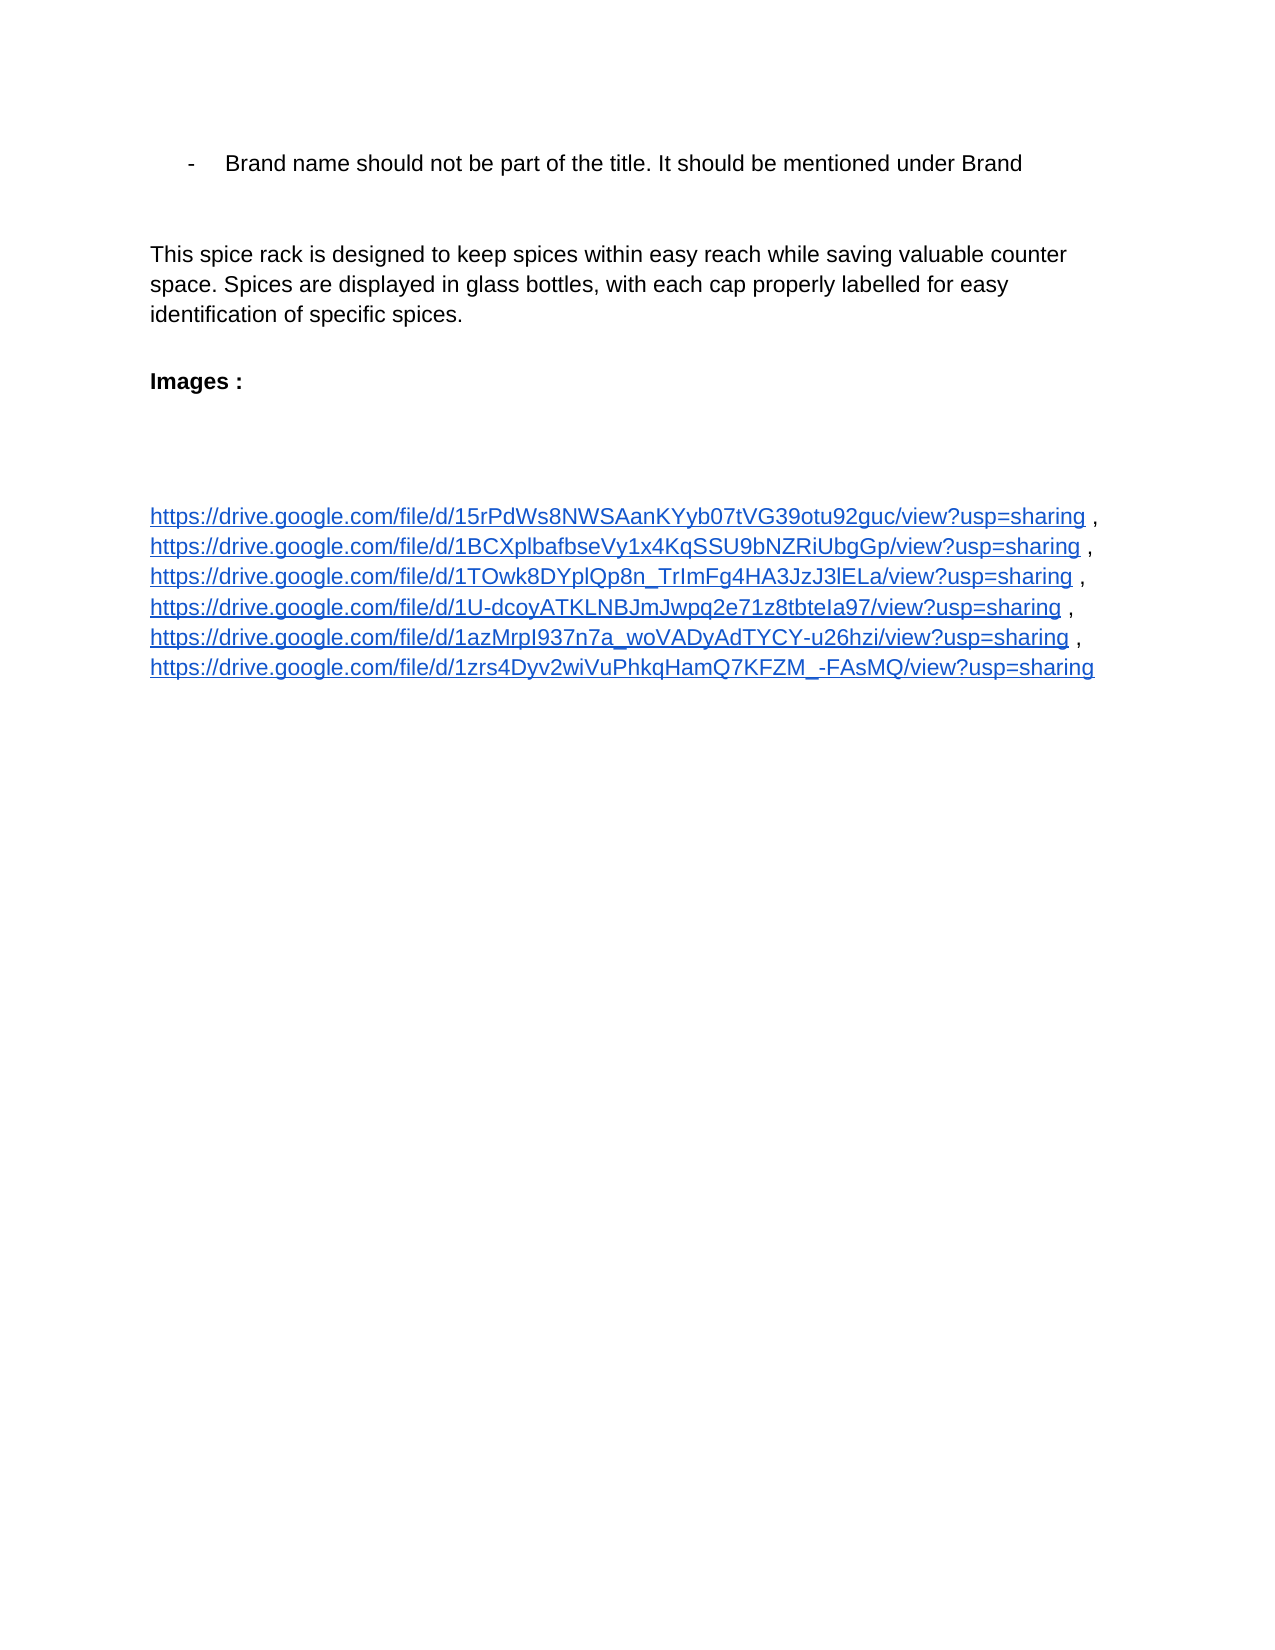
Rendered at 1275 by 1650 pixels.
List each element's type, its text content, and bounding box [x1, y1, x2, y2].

text This spice rack is designed to keep spices within easy reach while saving valuable counter space. Spices are displayed in glass bottles, with each cap properly labelled for easy identification of specific spices. [150, 241, 1125, 327]
text Images : [150, 368, 1125, 394]
list Brand name should not be part of the title. It should be mentioned under Brand [187, 150, 1125, 176]
text https://drive.google.com/file/d/15rPdWs8NWSAanKYyb07tVG39otu92guc/view?usp=sharing , https://drive.google.com/file/d/1BCXplbafbseVy1x4KqSSU9bNZRiUbgGp/view?usp=sharing , https://drive.google.com/file/d/1TOwk8DYplQp8n_TrImFg4HA3JzJ3lELa/view?usp=sharing , https://drive.google.com/file/d/1U-dcoyATKLNBJmJwpq2e71z8tbteIa97/view?usp=sharing , https://drive.google.com/file/d/1azMrpI937n7a_woVADyAdTYCY-u26hzi/view?usp=sharing , https://drive.google.com/file/d/1zrs4Dyv2wiVuPhkqHamQ7KFZM_-FAsMQ/view?usp=sharing [150, 503, 1125, 680]
